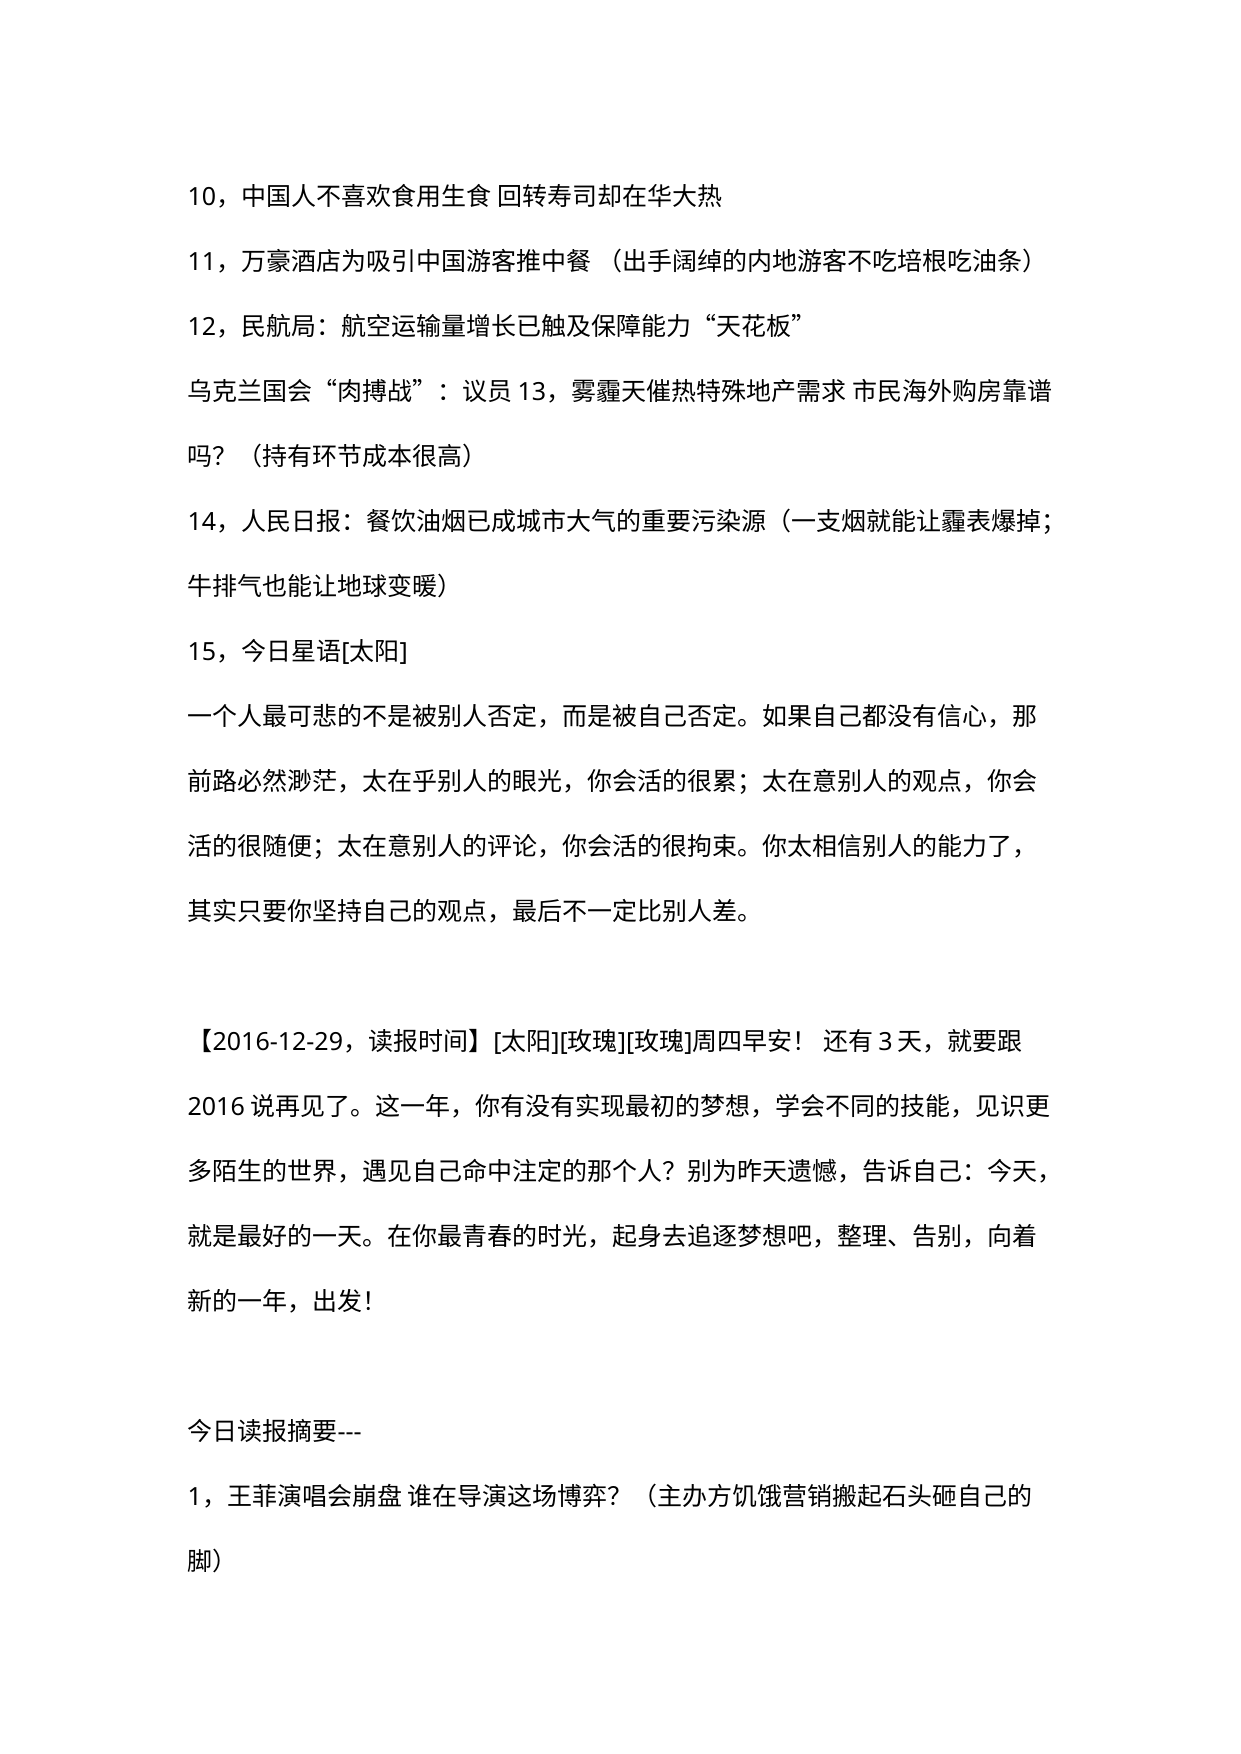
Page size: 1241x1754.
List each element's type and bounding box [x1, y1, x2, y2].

text [187, 162, 1053, 942]
text [187, 1007, 1053, 1592]
